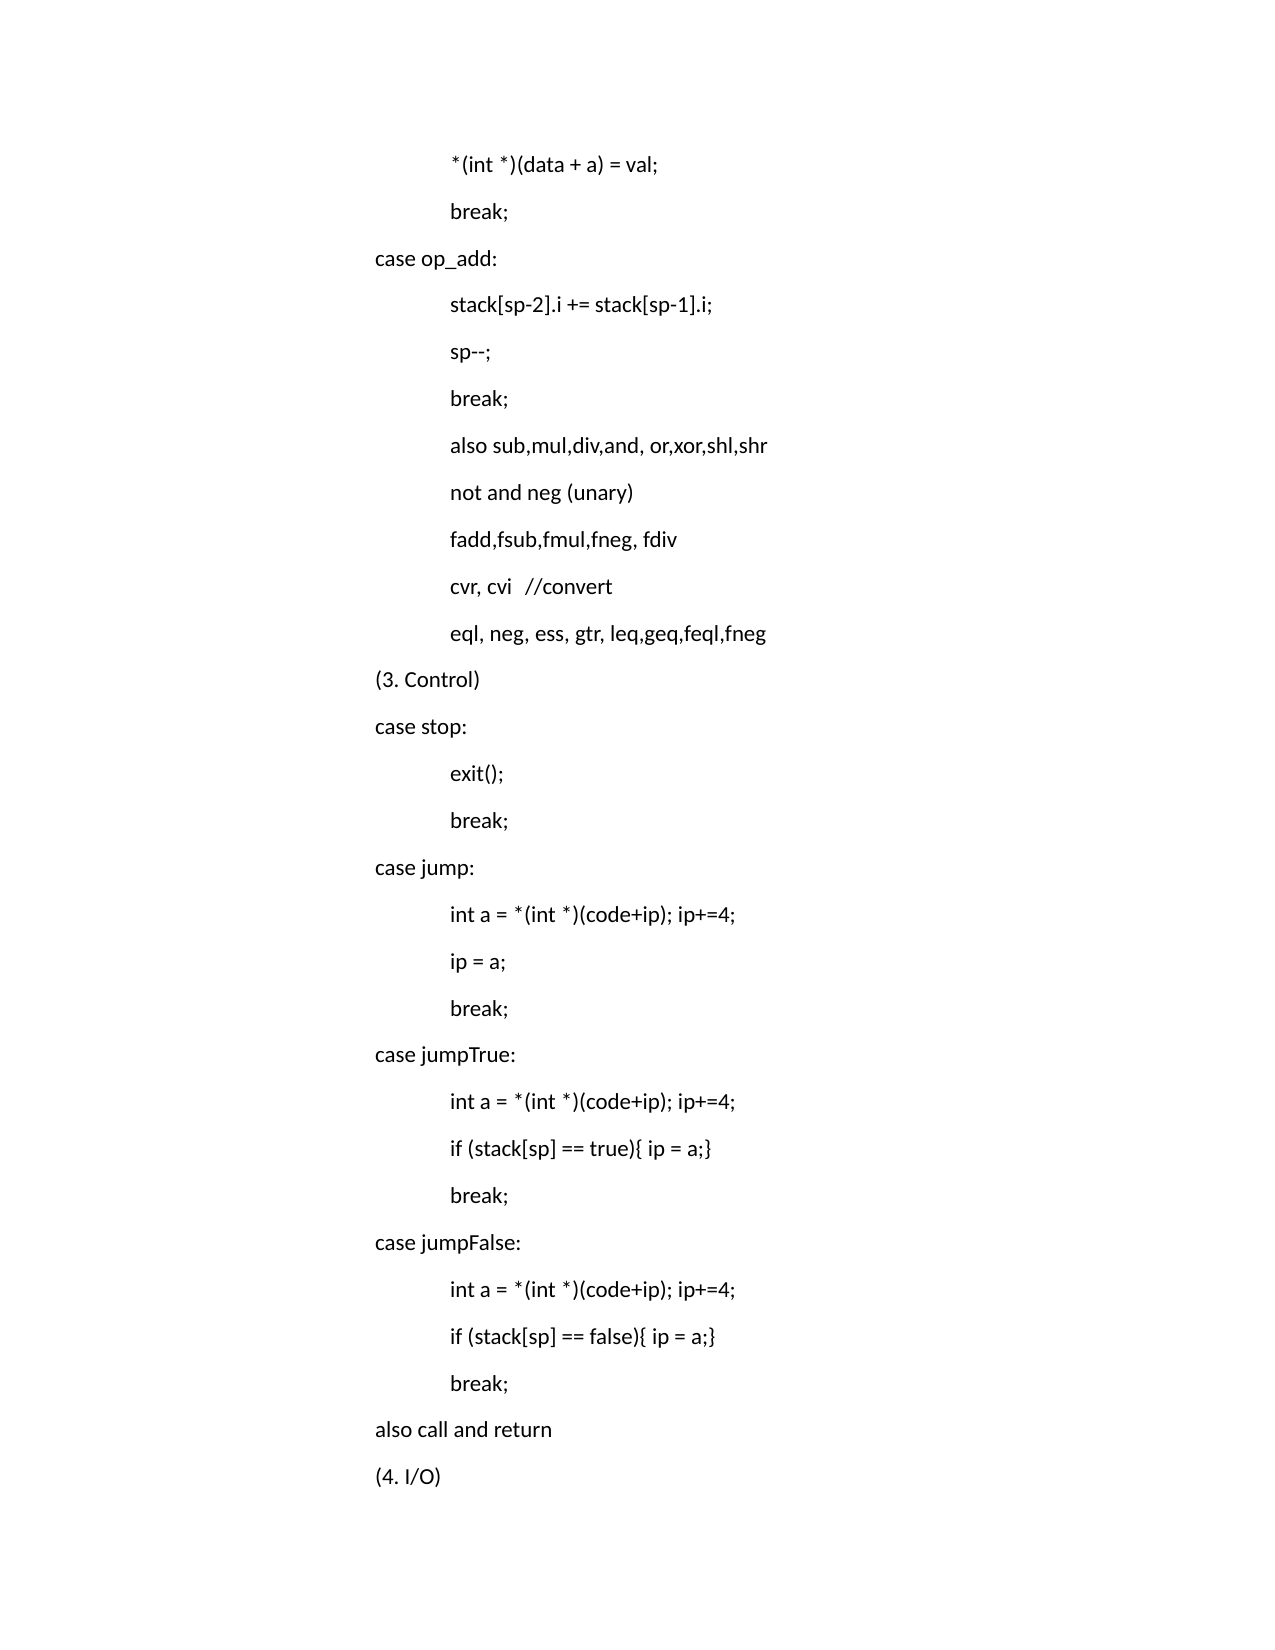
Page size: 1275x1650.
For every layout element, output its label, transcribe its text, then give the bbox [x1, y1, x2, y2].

text eql, neg, ess, gtr, leq,geq,feql,fneg [150, 619, 1125, 647]
text exit(); [150, 759, 1125, 787]
text case stop: [150, 712, 1125, 741]
text break; [150, 384, 1125, 412]
text also call and return [150, 1416, 1125, 1444]
text break; [150, 1181, 1125, 1209]
text case jumpTrue: [150, 1041, 1125, 1069]
text break; [150, 197, 1125, 225]
text ip = a; [150, 947, 1125, 975]
text fadd,fsub,fmul,fneg, fdiv [150, 525, 1125, 553]
text also sub,mul,div,and, or,xor,shl,shr [150, 431, 1125, 459]
text int a = *(int *)(code+ip); ip+=4; [150, 900, 1125, 928]
text if (stack[sp] == true){ ip = a;} [150, 1134, 1125, 1162]
text not and neg (unary) [150, 478, 1125, 506]
text case op_add: [150, 244, 1125, 272]
text int a = *(int *)(code+ip); ip+=4; [150, 1275, 1125, 1303]
text *(int *)(data + a) = val; [150, 150, 1125, 178]
text (4. I/O) [150, 1462, 1125, 1491]
text cvr, cvi //convert [150, 572, 1125, 600]
text stack[sp-2].i += stack[sp-1].i; [150, 291, 1125, 319]
text if (stack[sp] == false){ ip = a;} [150, 1322, 1125, 1350]
text case jumpFalse: [150, 1228, 1125, 1256]
text int a = *(int *)(code+ip); ip+=4; [150, 1087, 1125, 1116]
text break; [150, 1369, 1125, 1397]
text (3. Control) [150, 666, 1125, 694]
text break; [150, 806, 1125, 834]
text case jump: [150, 853, 1125, 881]
text break; [150, 994, 1125, 1022]
text sp--; [150, 337, 1125, 366]
